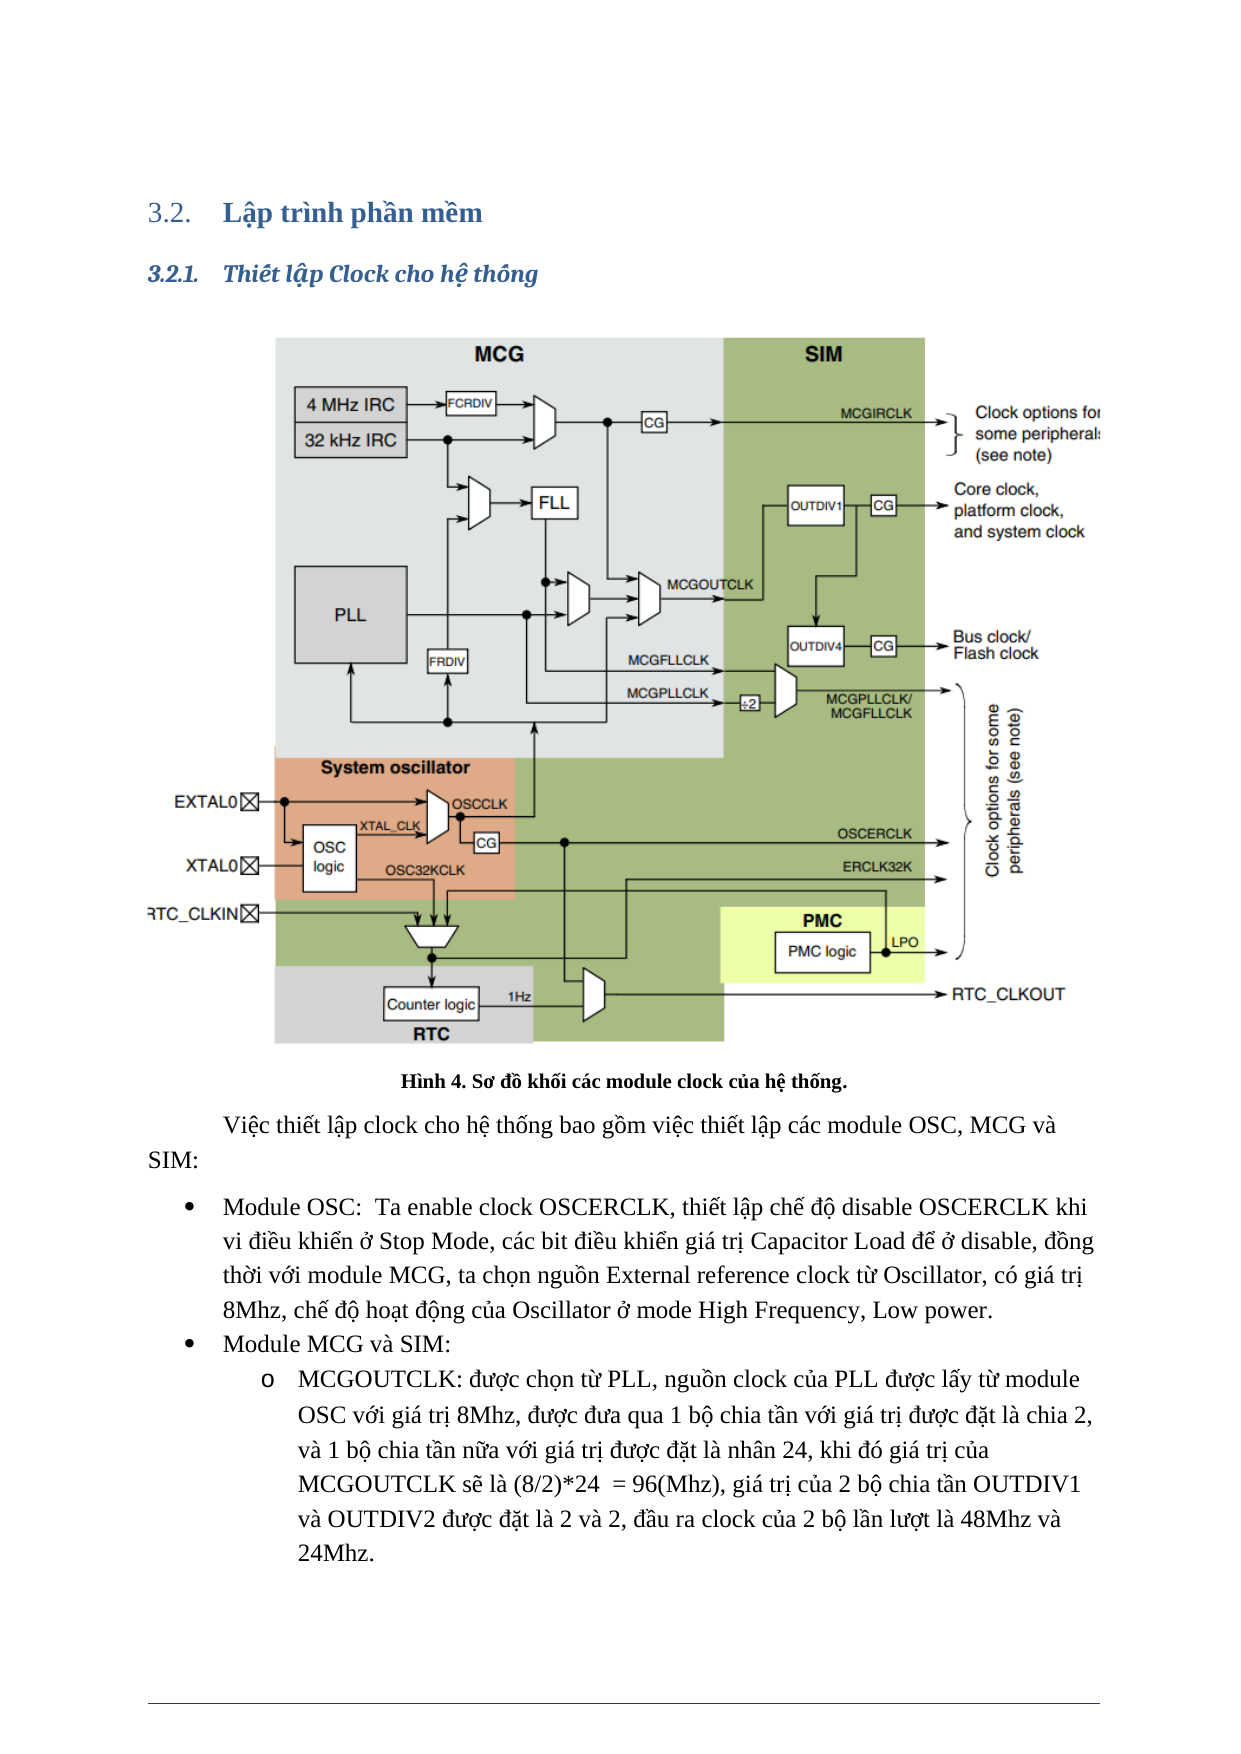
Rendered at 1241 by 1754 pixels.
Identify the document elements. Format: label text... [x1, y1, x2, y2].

subtitle Lập trình phần mềm [148, 195, 1100, 228]
list Module MCG và SIM: [185, 1329, 1100, 1358]
text Việc thiết lập clock cho hệ thống bao gồm việc thiết lập các module OSC, MCG và SIM: [148, 1110, 1100, 1173]
list Module OSC: Ta enable clock OSCERCLK, thiết lập chế độ disable OSCERCLK khi vi điều khiển ở Stop Mode, các bit điều khiển giá trị Capacitor Load để ở disable, đồng thời với module MCG, ta chọn nguồn External reference clock từ Oscillator, có giá trị 8Mhz, chế độ hoạt động của Oscillator ở mode High Frequency, Low power. [185, 1192, 1100, 1324]
subtitle Thiết lập Clock cho hệ thống [148, 260, 1100, 289]
list MCGOUTCLK: được chọn từ PLL, nguồn clock của PLL được lấy từ module OSC với giá trị 8Mhz, được đưa qua 1 bộ chia tần với giá trị được đặt là chia 2, và 1 bộ chia tần nữa với giá trị được đặt là nhân 24, khi đó giá trị của MCGOUTCLK sẽ là (8/2)*24 = 96(Mhz), giá trị của 2 bộ chia tần OUTDIV1 và OUTDIV2 được đặt là 2 và 2, đầu ra clock của 2 bộ lần lượt là 48Mhz và 24Mhz. [260, 1364, 1100, 1567]
picture [147, 307, 1100, 1051]
